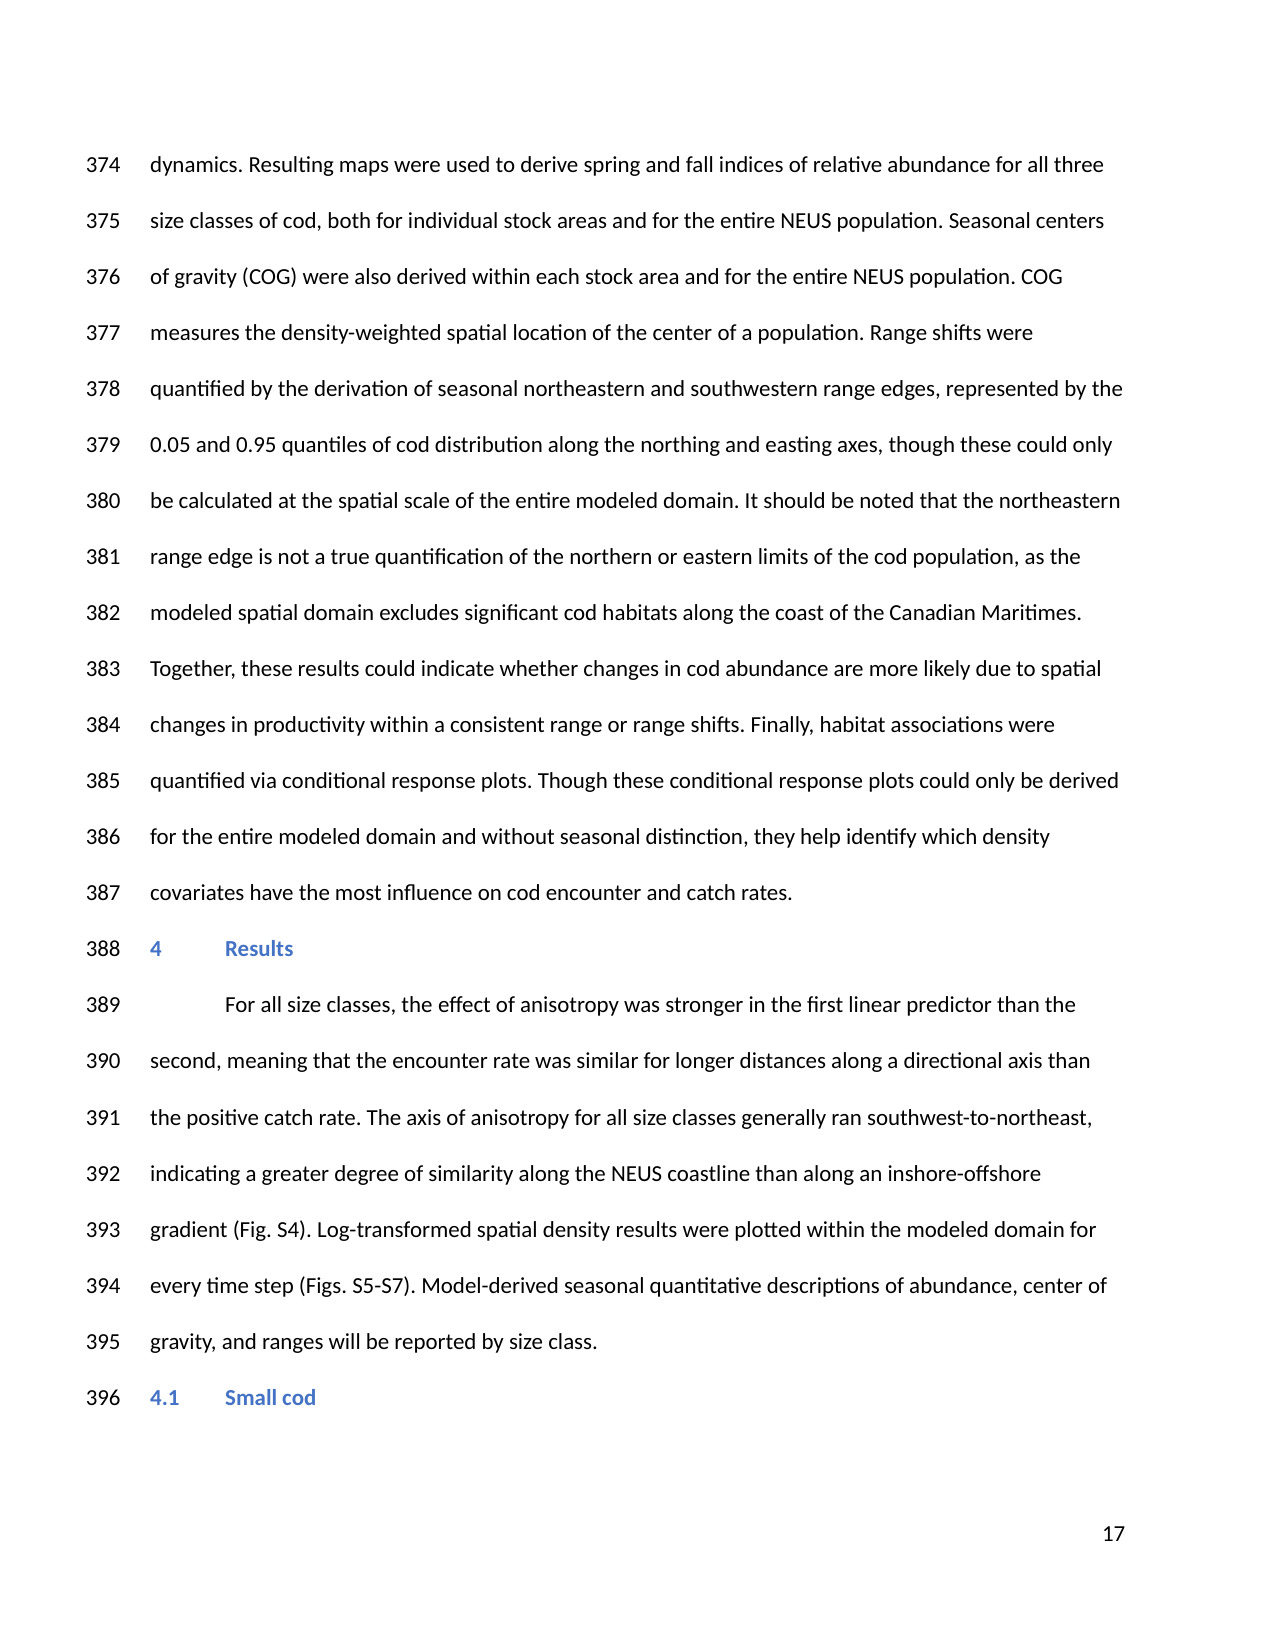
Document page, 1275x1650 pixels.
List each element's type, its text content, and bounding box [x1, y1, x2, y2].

text For all size classes, the effect of anisotropy was stronger in the first linear predictor than the second, meaning that the encounter rate was similar for longer distances along a directional axis than the positive catch rate. The axis of anisotropy for all size classes generally ran southwest-to-northeast, indicating a greater degree of similarity along the NEUS coastline than along an inshore-offshore gradient (Fig. S4). Log-transformed spatial density results were plotted within the modeled domain for every time step (Figs. S5-S7). Model-derived seasonal quantitative descriptions of abundance, center of gravity, and ranges will be reported by size class. [150, 991, 1125, 1355]
text 4.1 Small cod [150, 1383, 1125, 1411]
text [150, 150, 1125, 907]
text 4 Results [150, 934, 1125, 963]
